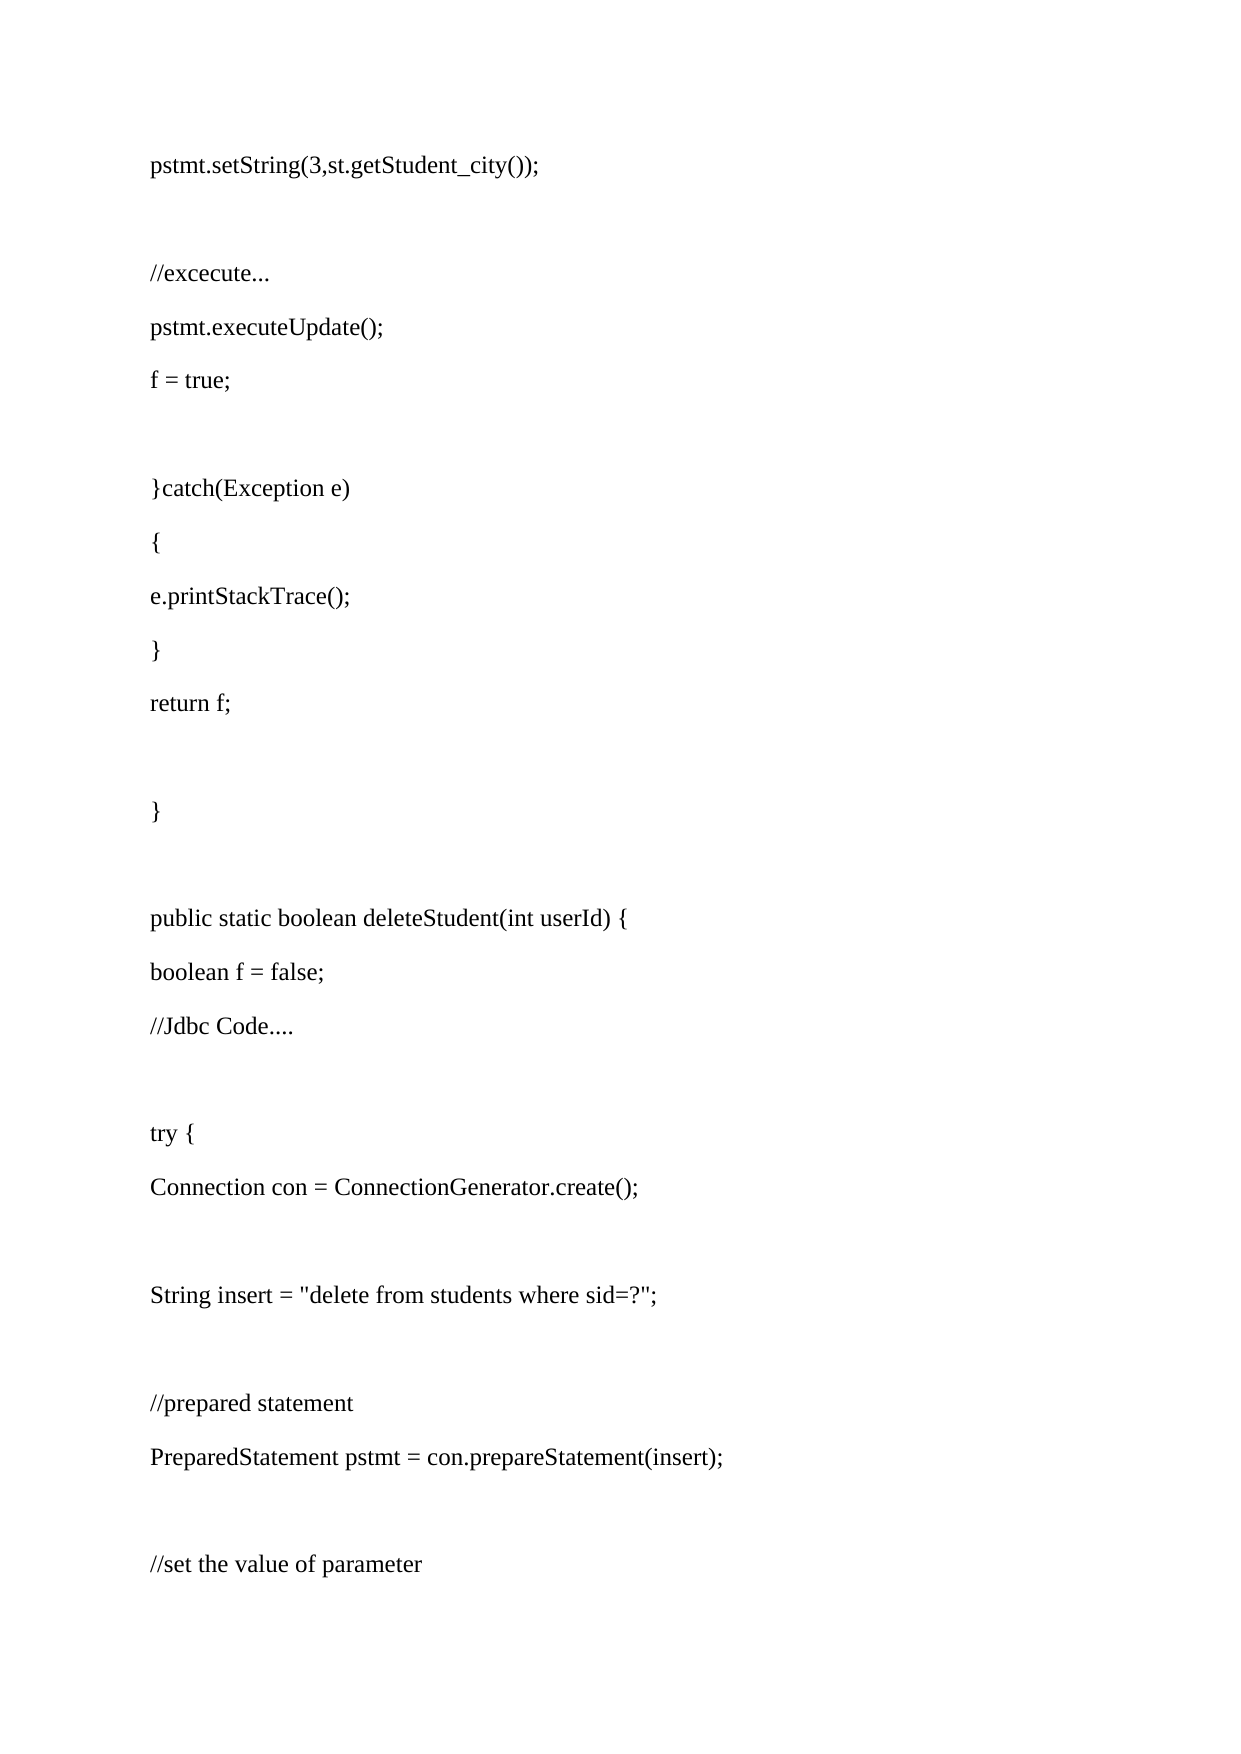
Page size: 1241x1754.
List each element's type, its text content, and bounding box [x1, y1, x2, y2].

text boolean f = false; [150, 957, 1090, 986]
text PreparedStatement pstmt = con.prepareStatement(insert); [150, 1442, 1090, 1470]
text String insert = "delete from students where sid=?"; [150, 1280, 1090, 1309]
text Connection con = ConnectionGenerator.create(); [150, 1172, 1090, 1201]
text pstmt.setString(3,st.getStudent_city()); [150, 150, 1090, 179]
text e.printStackTrace(); [150, 581, 1090, 609]
text try { [150, 1118, 1090, 1147]
text } [150, 796, 1090, 825]
text public static boolean deleteStudent(int userId) { [150, 903, 1090, 932]
text pstmt.executeUpdate(); [150, 312, 1090, 340]
text }catch(Exception e) [150, 473, 1090, 502]
text return f; [150, 688, 1090, 717]
text //Jdbc Code.... [150, 1011, 1090, 1039]
text //prepared statement [150, 1388, 1090, 1417]
text { [150, 527, 1090, 556]
text //set the value of parameter [150, 1549, 1090, 1578]
text //excecute... [150, 258, 1090, 286]
text f = true; [150, 365, 1090, 394]
text } [150, 635, 1090, 663]
